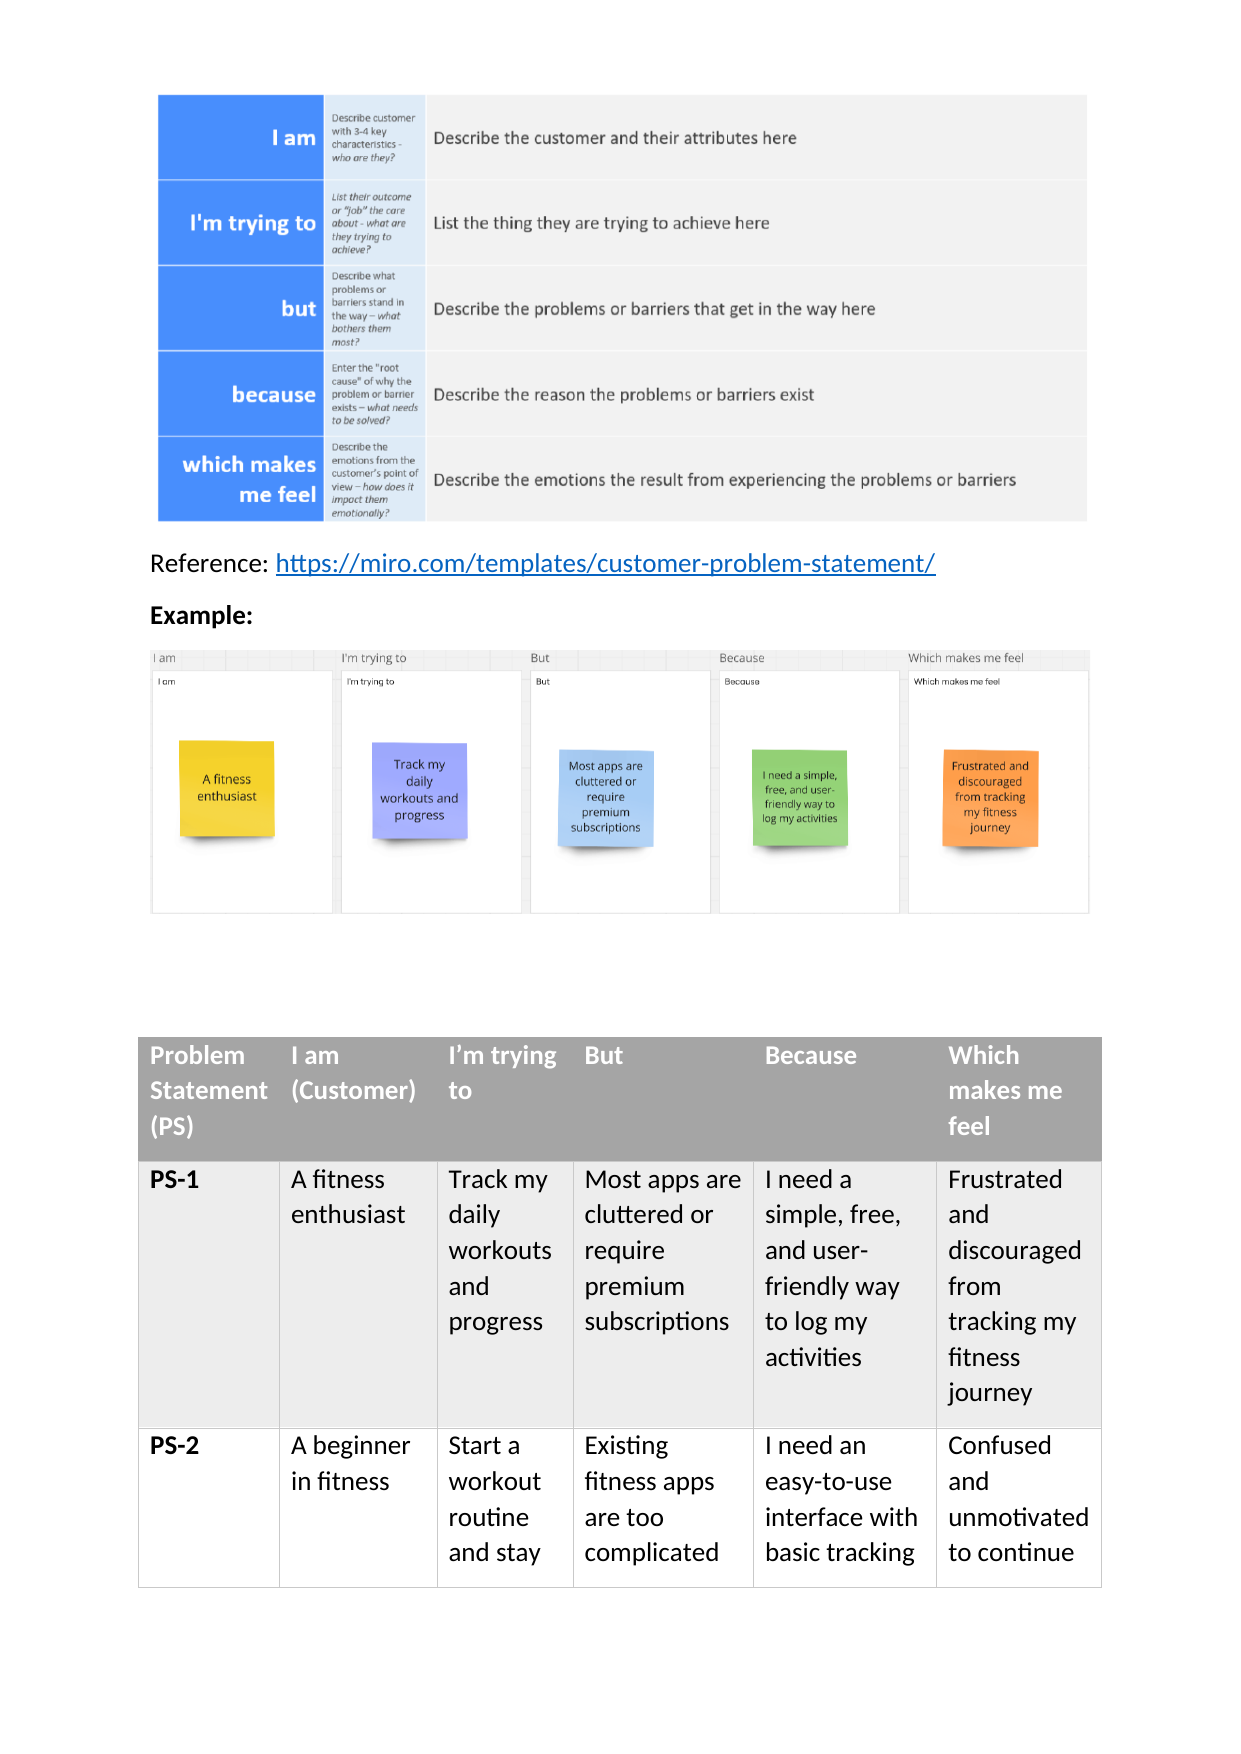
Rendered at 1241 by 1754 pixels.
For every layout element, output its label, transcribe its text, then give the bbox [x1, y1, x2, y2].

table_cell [937, 1429, 1101, 1587]
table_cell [280, 1429, 437, 1587]
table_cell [754, 1429, 936, 1587]
table_header Because [754, 1038, 936, 1161]
table_header I am (Customer) [280, 1038, 437, 1161]
table_header Problem Statement (PS) [139, 1038, 279, 1161]
table_header Which makes me feel [937, 1038, 1101, 1161]
table_header I’m trying to [438, 1038, 573, 1161]
table_cell I need a simple, free, and user-friendly way to log my activities [754, 1162, 936, 1427]
picture [150, 88, 1091, 528]
text Example: [150, 598, 1090, 631]
table_header But [574, 1038, 753, 1161]
table_cell Frustrated and discouraged from tracking my fitness journey [937, 1162, 1101, 1427]
table_cell Most apps are cluttered or require premium subscriptions [574, 1162, 753, 1427]
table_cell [438, 1429, 573, 1587]
table_cell A fitness enthusiast [280, 1162, 437, 1427]
picture [150, 650, 1091, 914]
text Reference: https://miro.com/templates/customer-problem-statement/ [150, 546, 1090, 579]
table_cell PS-2 [139, 1429, 279, 1587]
table_cell PS-1 [139, 1162, 279, 1427]
table_cell Track my daily workouts and progress [438, 1162, 573, 1427]
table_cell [574, 1429, 753, 1587]
